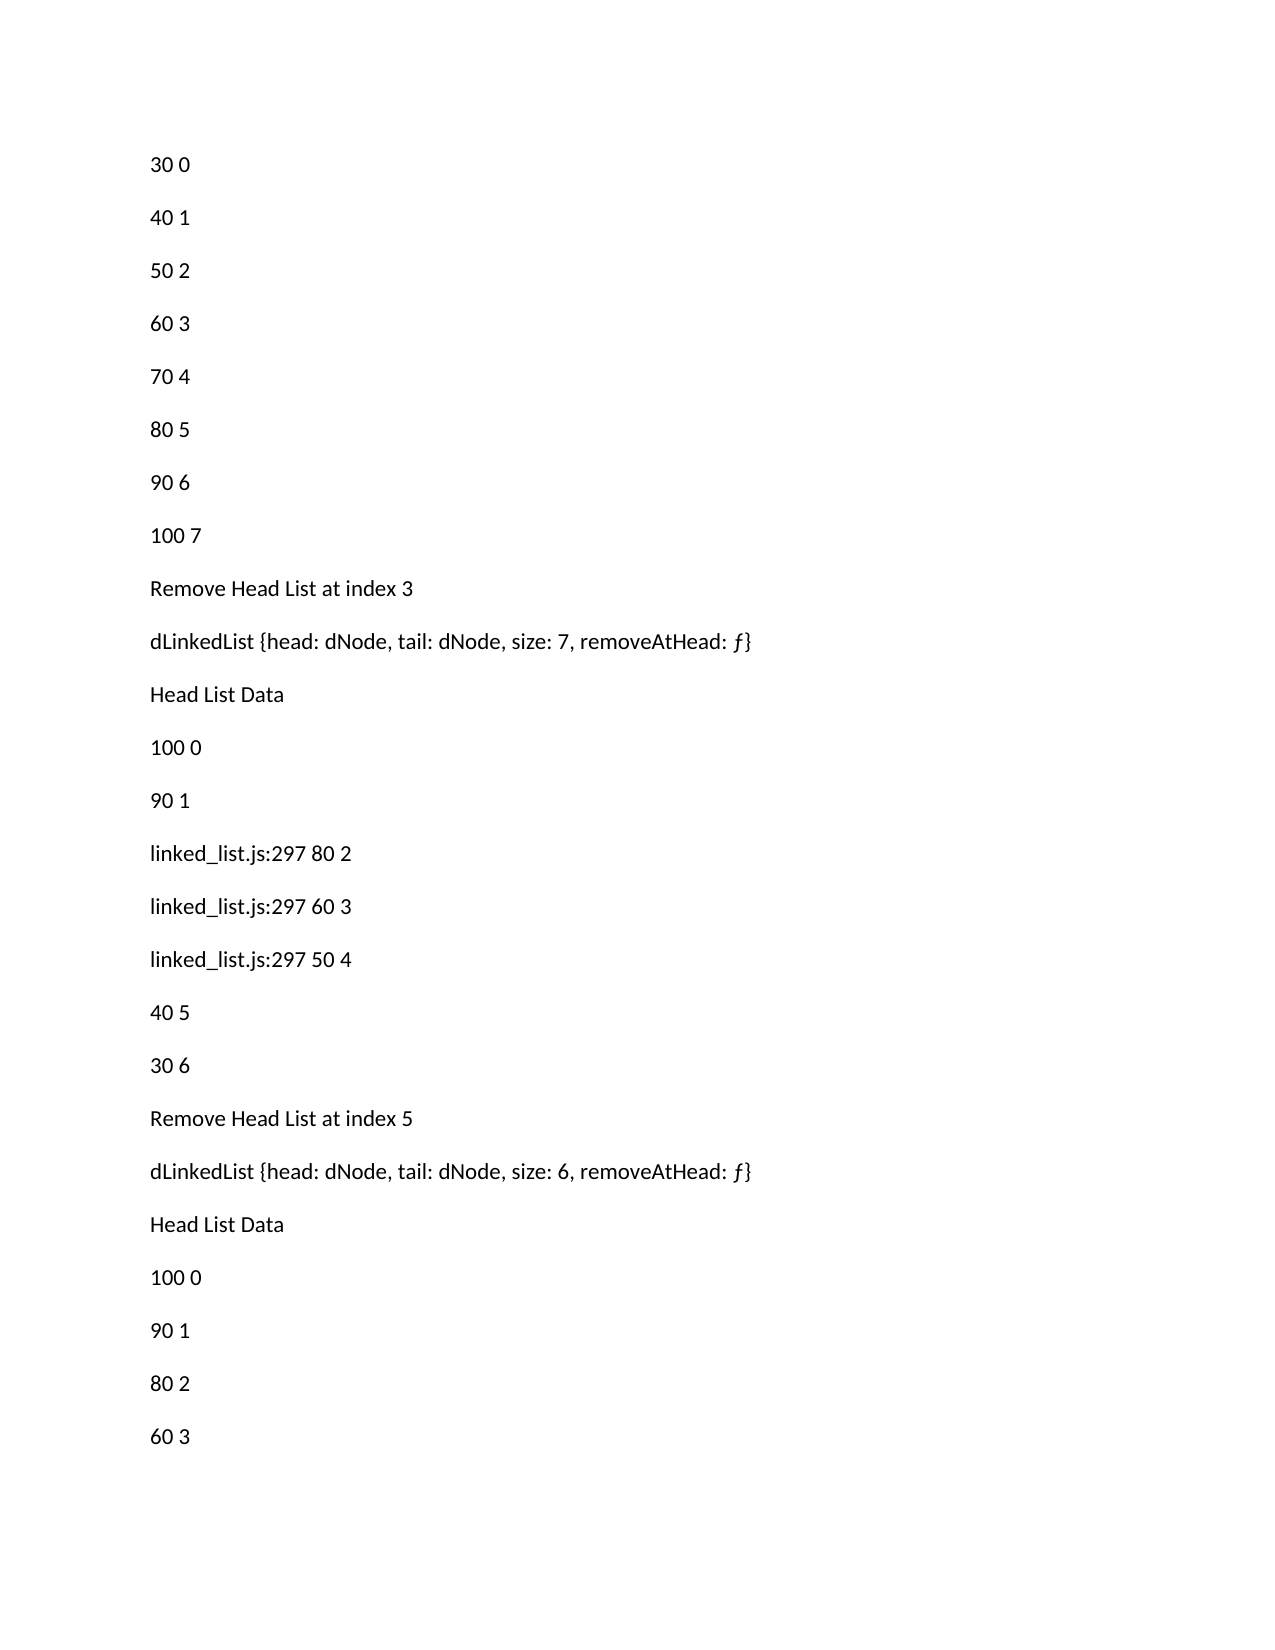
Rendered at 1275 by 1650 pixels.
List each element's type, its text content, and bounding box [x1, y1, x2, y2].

text 90 1 [150, 786, 1125, 814]
text 90 1 [150, 1316, 1125, 1344]
text 90 6 [150, 468, 1125, 496]
text Head List Data [150, 680, 1125, 708]
text linked_list.js:297 50 4 [150, 945, 1125, 973]
text 100 0 [150, 1263, 1125, 1291]
text dLinkedList {head: dNode, tail: dNode, size: 6, removeAtHead: ƒ} [150, 1157, 1125, 1185]
text dLinkedList {head: dNode, tail: dNode, size: 7, removeAtHead: ƒ} [150, 627, 1125, 655]
text 60 3 [150, 1422, 1125, 1451]
text Remove Head List at index 5 [150, 1104, 1125, 1132]
text Head List Data [150, 1210, 1125, 1238]
text 100 0 [150, 733, 1125, 761]
text 80 2 [150, 1369, 1125, 1397]
text 50 2 [150, 256, 1125, 284]
text linked_list.js:297 80 2 [150, 839, 1125, 867]
text Remove Head List at index 3 [150, 574, 1125, 602]
text 60 3 [150, 309, 1125, 337]
text 70 4 [150, 362, 1125, 390]
text linked_list.js:297 60 3 [150, 892, 1125, 920]
text 40 5 [150, 998, 1125, 1026]
text 80 5 [150, 415, 1125, 443]
text 30 0 [150, 150, 1125, 178]
text 30 6 [150, 1051, 1125, 1079]
text 100 7 [150, 521, 1125, 549]
text 40 1 [150, 203, 1125, 231]
